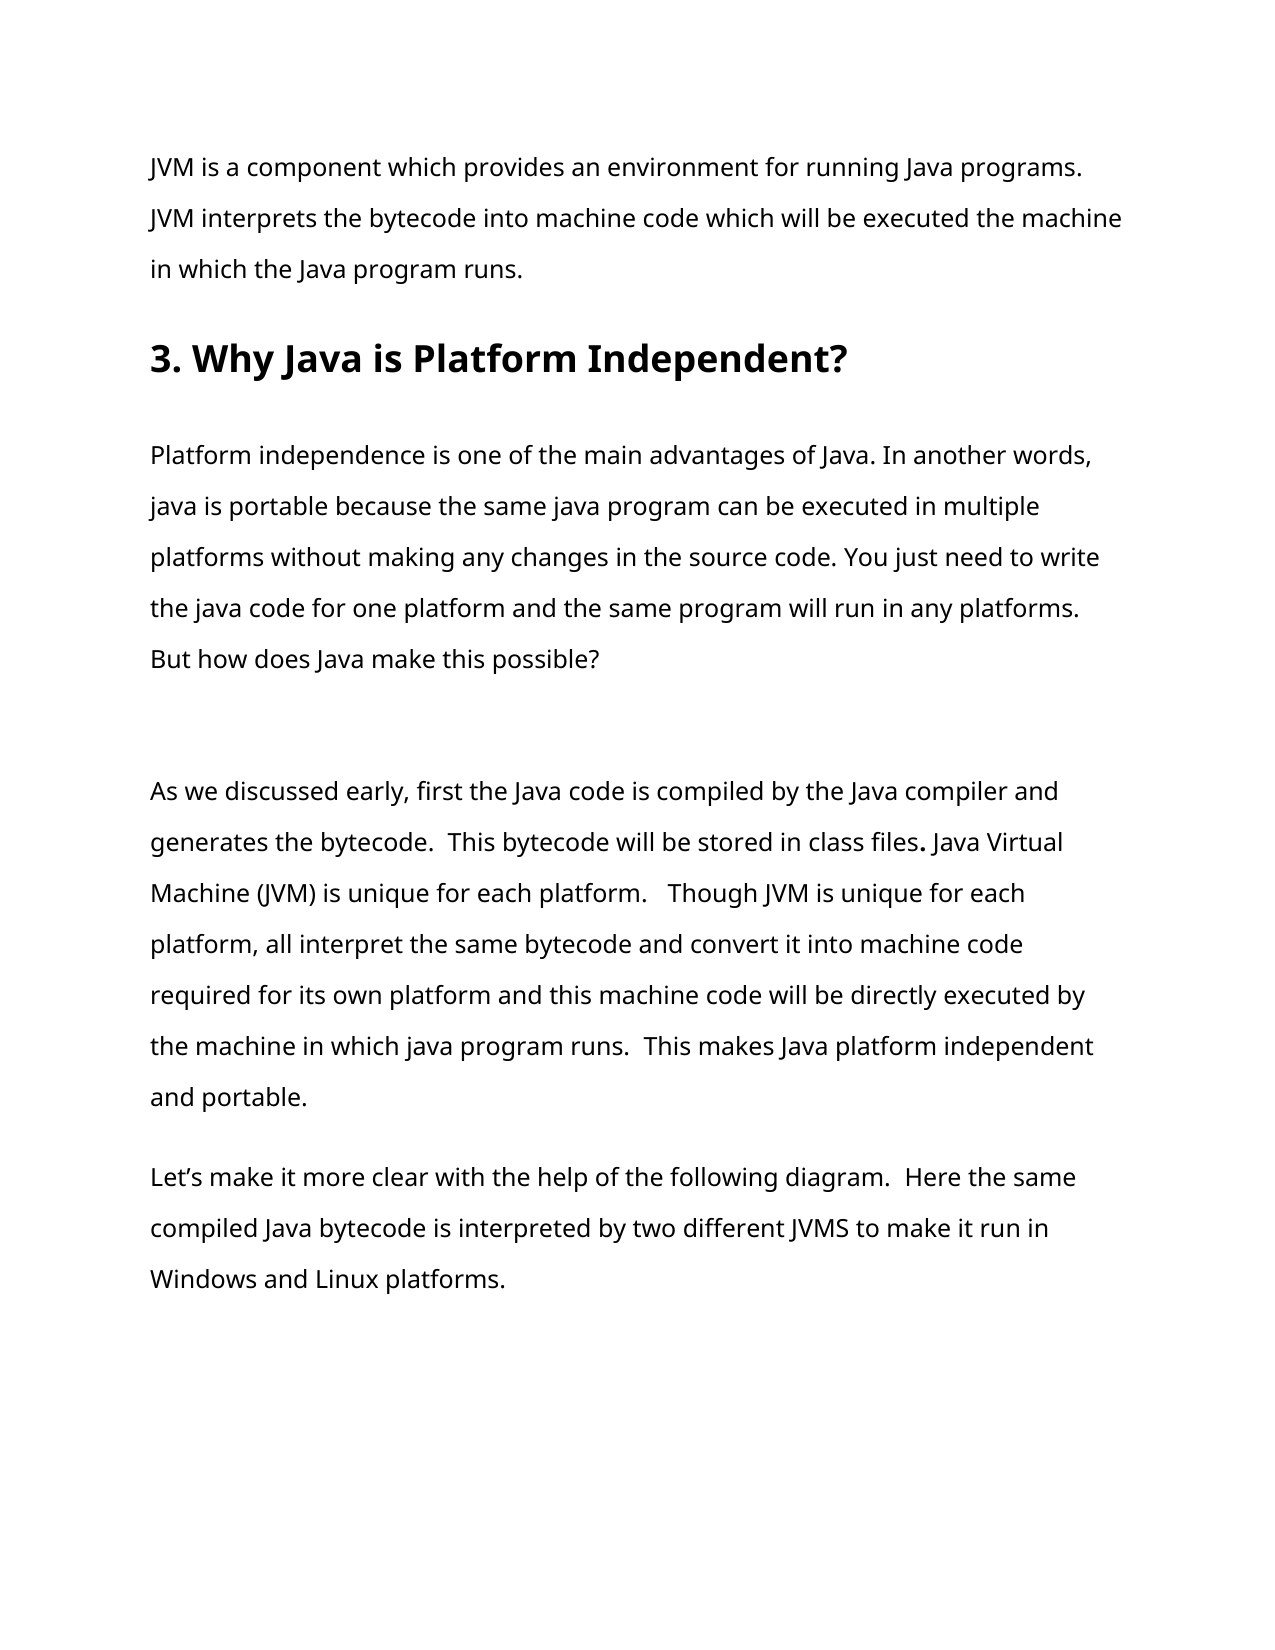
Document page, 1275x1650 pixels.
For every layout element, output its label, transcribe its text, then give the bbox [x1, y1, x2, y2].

text 3. Why Java is Platform Independent? [150, 332, 1125, 383]
text JVM is a component which provides an environment for running Java programs. JVM interprets the bytecode into machine code which will be executed the machine in which the Java program runs. [150, 150, 1125, 286]
text Let’s make it more clear with the help of the following diagram. Here the same compiled Java bytecode is interpreted by two different JVMS to make it run in Windows and Linux platforms. [150, 1160, 1125, 1296]
text Platform independence is one of the main advantages of Java. In another words, java is portable because the same java program can be executed in multiple platforms without making any changes in the source code. You just need to write the java code for one platform and the same program will run in any platforms. But how does Java make this possible? [150, 438, 1125, 727]
text As we discussed early, first the Java code is compiled by the Java compiler and generates the bytecode. This bytecode will be stored in class files. Java Virtual Machine (JVM) is unique for each platform. Though JVM is unique for each platform, all interpret the same bytecode and convert it into machine code required for its own platform and this machine code will be directly executed by the machine in which java program runs. This makes Java platform independent and portable. [150, 773, 1125, 1114]
